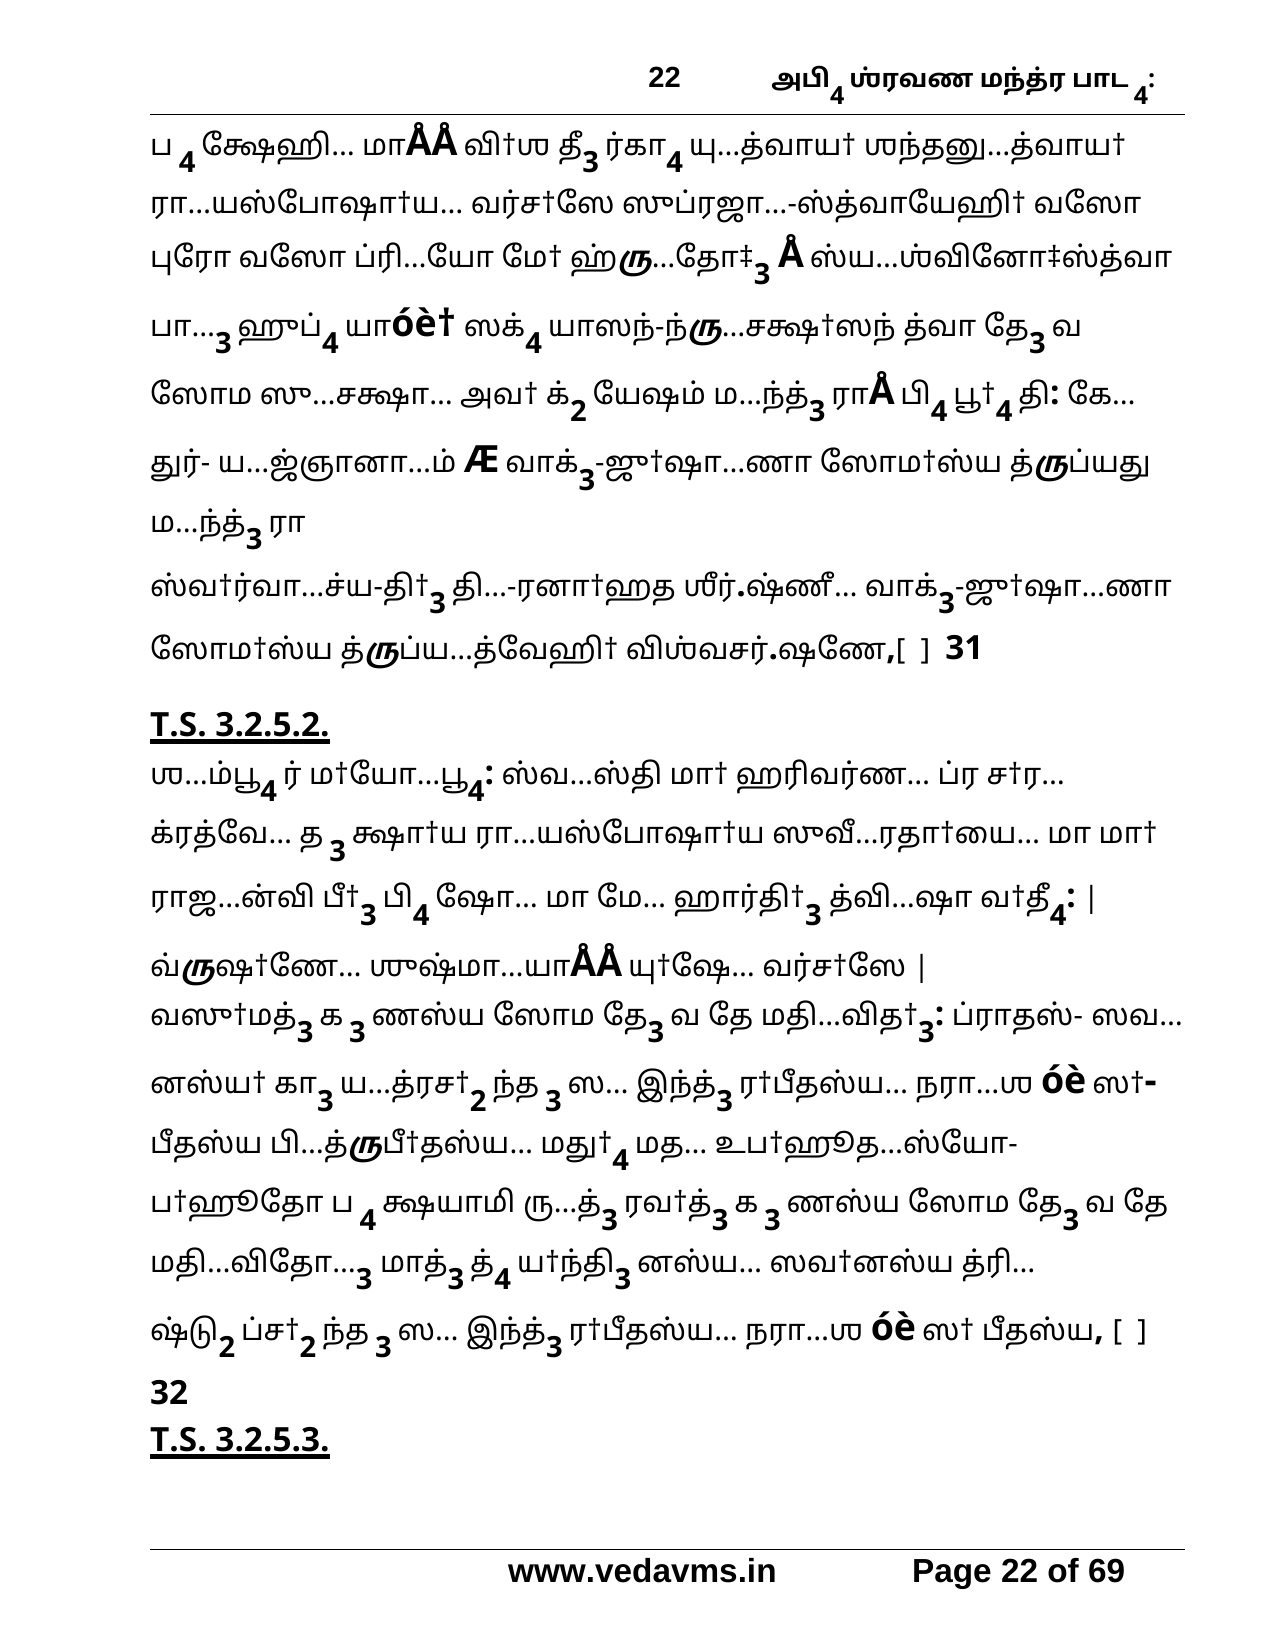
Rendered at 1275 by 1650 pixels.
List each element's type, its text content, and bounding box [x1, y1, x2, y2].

text பா…3ஹுப்4யாóè† ஸக்4யாஸந்-ந்ரு…சக்ஷ†ஸந் த்வா தே3வ ஸோம ஸு…சக்ஷா… அவ† க்2யேஷம் ம…ந்த்3ராÅபி4பூ†4தி: கே…துர்- ய…ஜ்ஞானா…ம் Æவாக்3-ஜு†ஷா…ணா ஸோம†ஸ்ய த்ருப்யது ம…ந்த்3ரா ஸ்வ†ர்வா…ச்ய-தி†3தி…-ரனா†ஹத ஶீர்.ஷ்ணீ… வாக்3-ஜு†ஷா…ணா ஸோம†ஸ்ய த்ருப்ய…த்வேஹி† விஶ்வசர்.ஷணே,[ ] 31 [150, 296, 1185, 670]
text T.S. 3.2.5.3. [150, 1416, 1185, 1462]
text ஶ…ம்பூ4ர் ம†யோ…பூ4: ஸ்வ…ஸ்தி மா† ஹரிவர்ண… ப்ர ச†ர… க்ரத்வே… த3க்ஷா†ய ரா…யஸ்போஷா†ய ஸுவீ…ரதா†யை… மா மா† ராஜ…ன்வி பீ†3பி4ஷோ… மா மே… ஹார்தி†3 த்வி…ஷா வ†தீ4: | [150, 749, 1185, 933]
text வ்ருஷ†ணே… ஶுஷ்மா…யாÅÅயு†ஷே… வர்ச†ஸே | [150, 936, 1185, 987]
text வஸு†மத்3க3ணஸ்ய ஸோம தே3வ தே மதி…வித†3: ப்ராதஸ்- ஸவ…னஸ்ய† கா3ய…த்ரச†2ந்த3ஸ… இந்த்3ர†பீதஸ்ய… நரா…ஶóèஸ†- பீதஸ்ய பி…த்ருபீ†தஸ்ய… மது†4மத… உப†ஹூத…ஸ்யோ-ப†ஹூதோ ப4க்ஷயாமி ரு…த்3ரவ†த்3க3ணஸ்ய ஸோம தே3வ தே மதி…விதோ…3 மாத்3த்4ய†ந்தி3னஸ்ய… ஸவ†னஸ்ய த்ரி…ஷ்டு2ப்ச†2ந்த3ஸ… இந்த்3ர†பீதஸ்ய… நரா…ஶóèஸ† பீதஸ்ய, [ ] 32 [150, 990, 1185, 1414]
text T.S. 3.2.5.2. [150, 701, 1185, 747]
text ப4க்ஷேஹி… மாÅÅவி†ஶ தீ3ர்கா4யு…த்வாய† ஶந்தனு…த்வாய† ரா…யஸ்போஷா†ய… வர்ச†ஸே ஸுப்ரஜா…-ஸ்த்வாயேஹி† வஸோ புரோ வஸோ ப்ரி…யோ மே† ஹ்ரு…தோ‡3 Åஸ்ய…ஶ்வினோ‡ஸ்த்வா [150, 115, 1185, 293]
